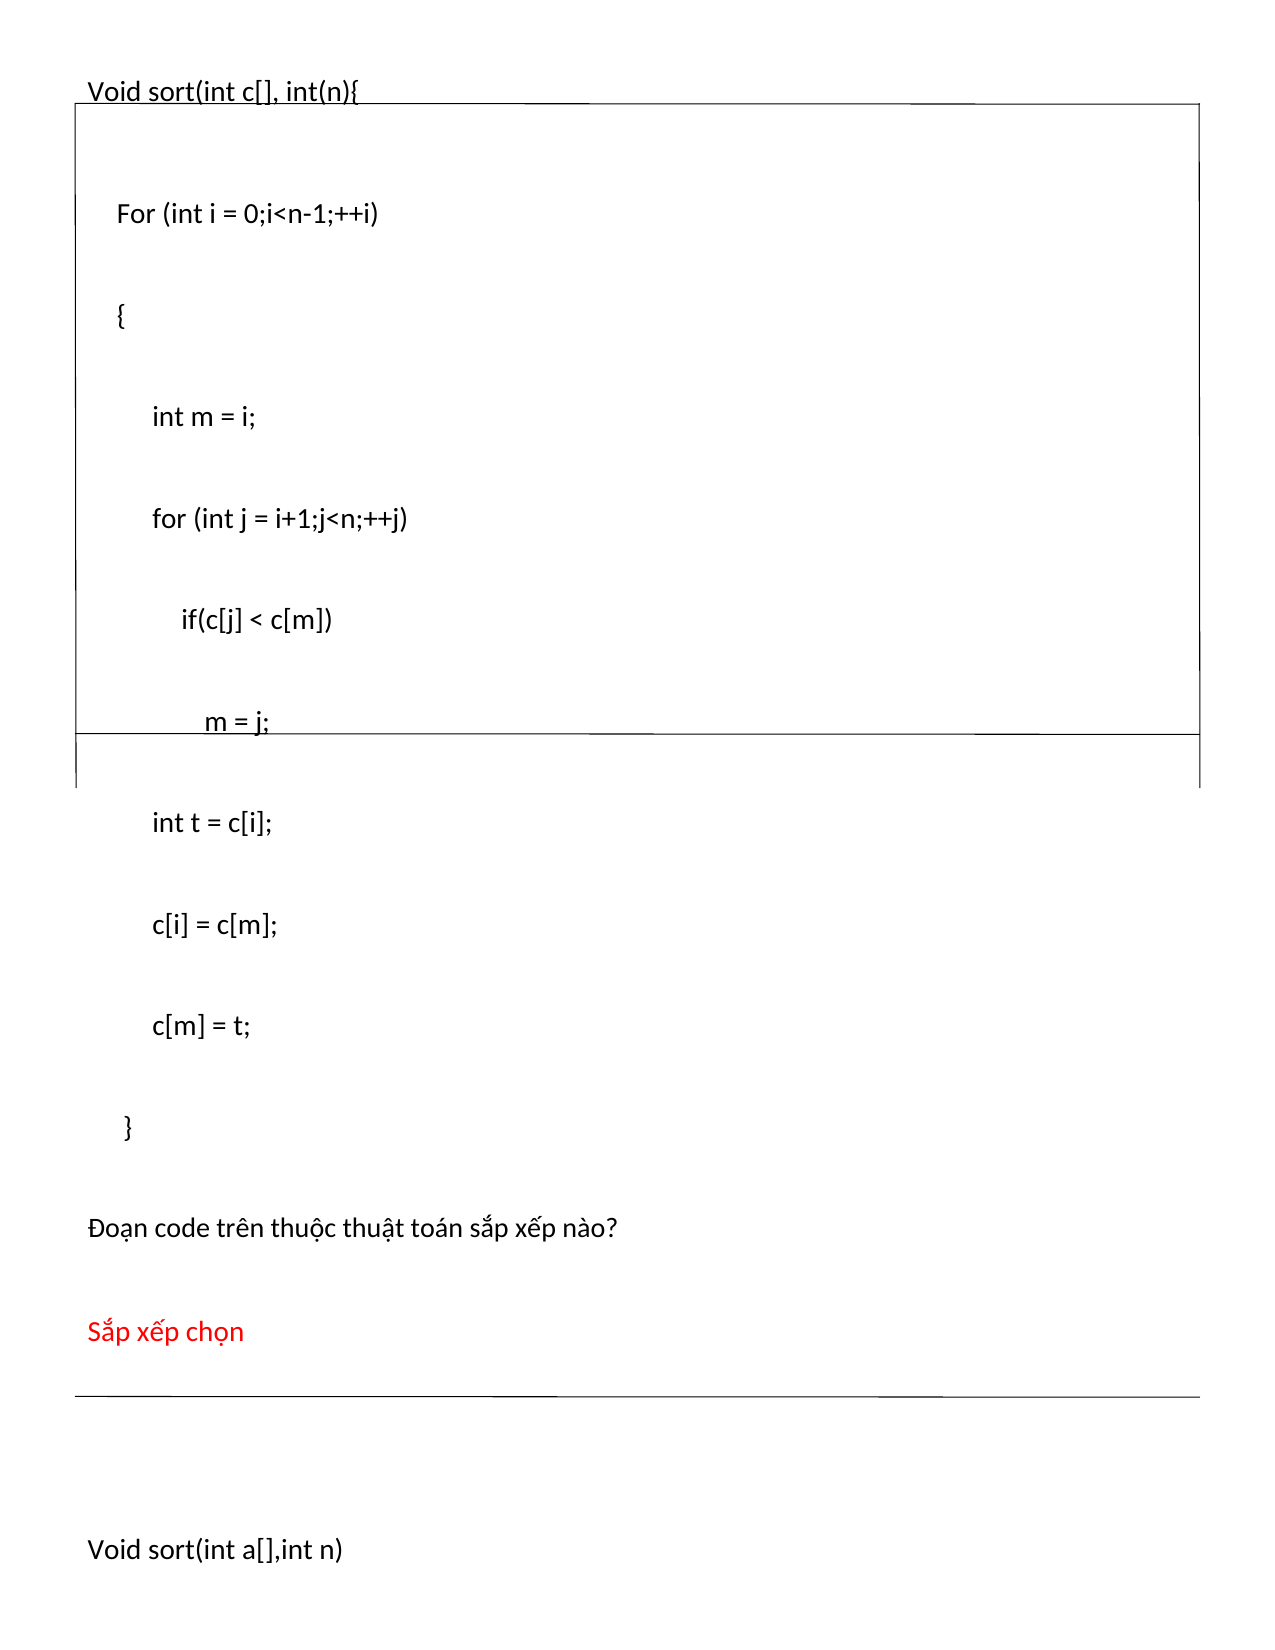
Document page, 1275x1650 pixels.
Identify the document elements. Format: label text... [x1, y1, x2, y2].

text c[m] = t; [152, 1007, 1125, 1043]
text c[i] = c[m]; [152, 906, 1125, 941]
text for (int j = i+1;j<n;++j) [152, 500, 1125, 536]
text Void sort(int c[], int(n){ [87, 73, 1125, 108]
text Sắp xếp chọn [87, 1313, 1125, 1348]
text m = j; [204, 703, 1125, 738]
text Void sort(int a[],int n) [87, 1531, 1125, 1567]
text Đoạn code trên thuộc thuật toán sắp xếp nào? [87, 1210, 1125, 1245]
text For (int i = 0;i<n-1;++i) [117, 195, 1125, 231]
text int t = c[i]; [152, 804, 1125, 840]
text } [123, 1109, 1125, 1144]
text if(c[j] < c[m]) [181, 601, 1125, 637]
text { [117, 297, 1125, 332]
text int m = i; [152, 398, 1125, 434]
